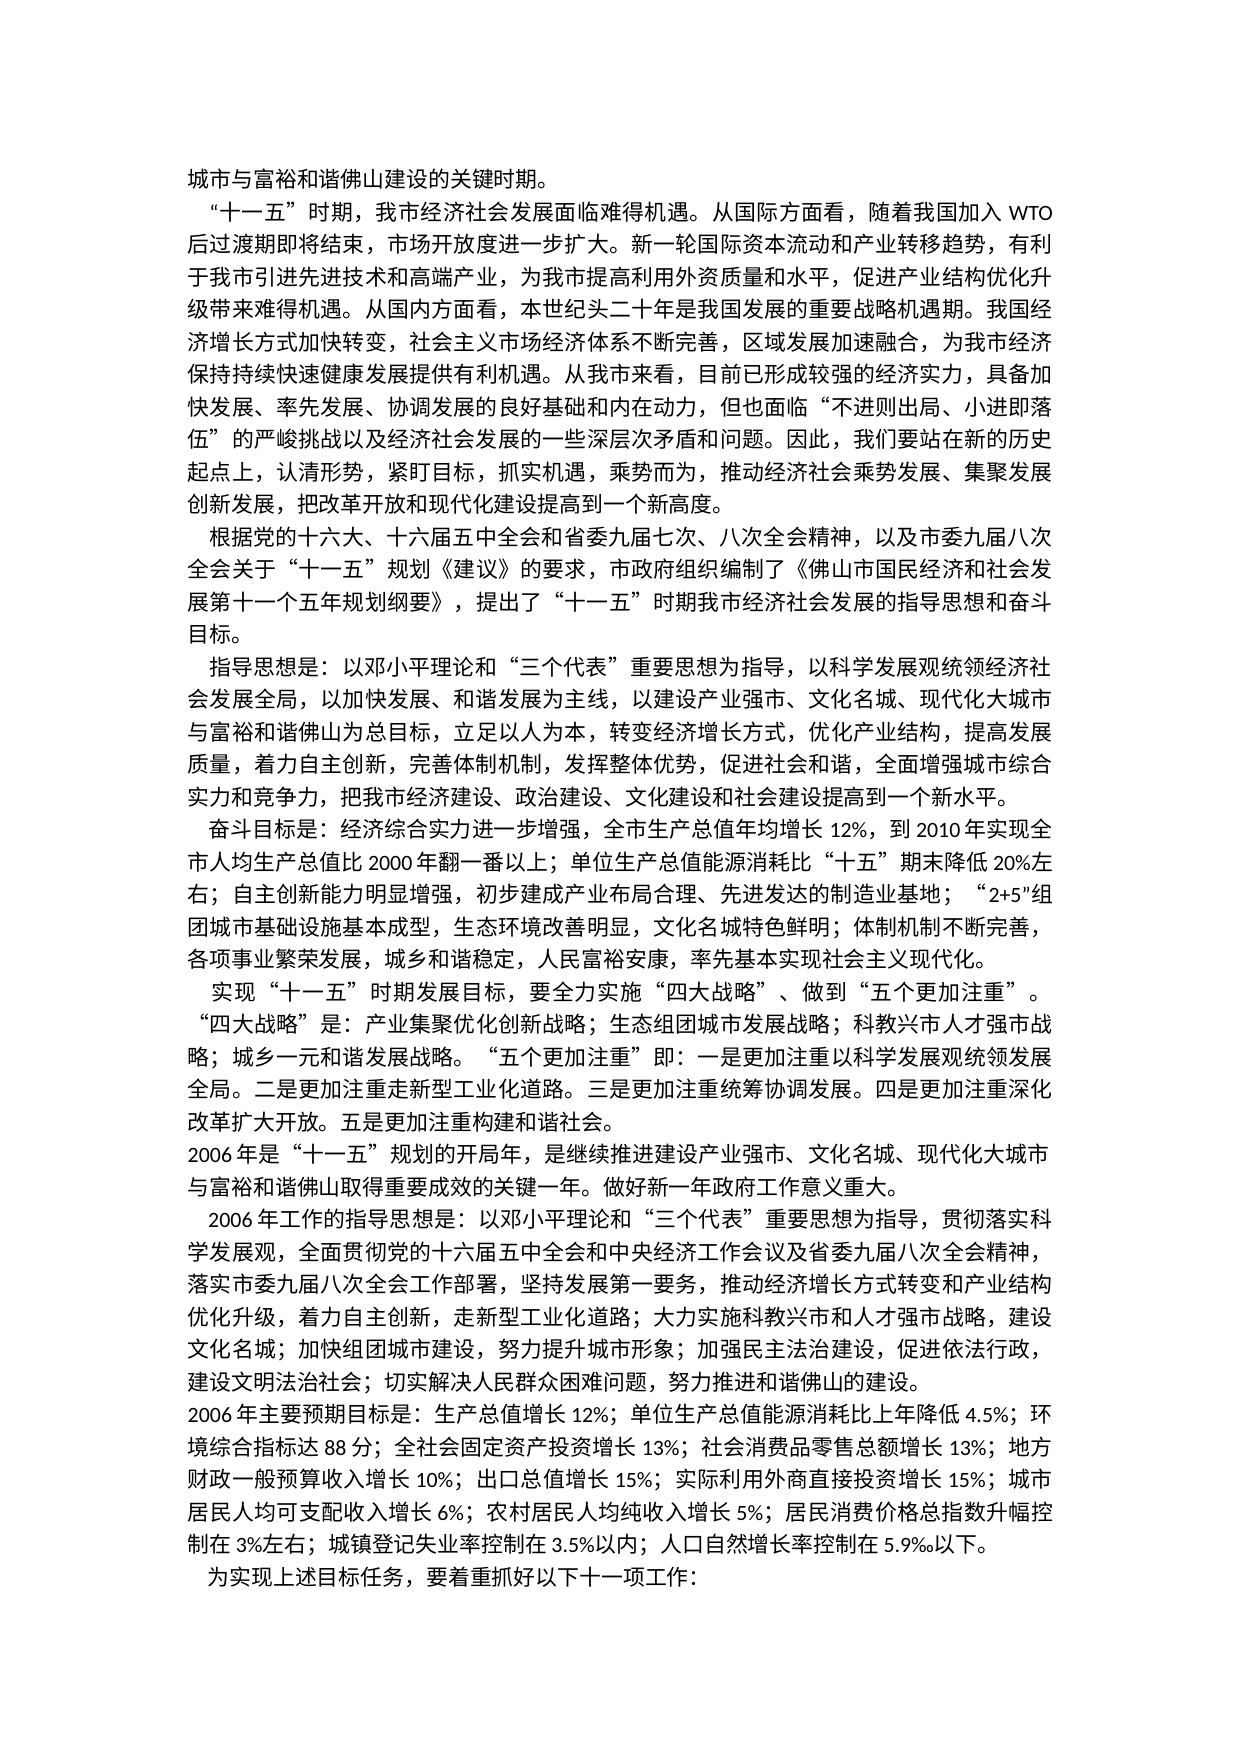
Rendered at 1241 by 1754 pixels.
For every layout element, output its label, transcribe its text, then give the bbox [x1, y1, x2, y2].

text 为实现上述目标任务，要着重抓好以下十一项工作： [187, 1559, 1053, 1592]
text 2006年是“十一五”规划的开局年，是继续推进建设产业强市、文化名城、现代化大城市与富裕和谐佛山取得重要成效的关键一年。做好新一年政府工作意义重大。 [187, 1137, 1053, 1202]
text 根据党的十六大、十六届五中全会和省委九届七次、八次全会精神，以及市委九届八次全会关于“十一五”规划《建议》的要求，市政府组织编制了《佛山市国民经济和社会发展第十一个五年规划纲要》，提出了“十一五”时期我市经济社会发展的指导思想和奋斗目标。 [187, 519, 1053, 649]
text 奋斗目标是：经济综合实力进一步增强，全市生产总值年均增长12%，到2010年实现全市人均生产总值比2000年翻一番以上；单位生产总值能源消耗比“十五”期末降低20%左右；自主创新能力明显增强，初步建成产业布局合理、先进发达的制造业基地；“2+5”组团城市基础设施基本成型，生态环境改善明显，文化名城特色鲜明；体制机制不断完善，各项事业繁荣发展，城乡和谐稳定，人民富裕安康，率先基本实现社会主义现代化。 [187, 812, 1053, 974]
text “十一五”时期，我市经济社会发展面临难得机遇。从国际方面看，随着我国加入WTO后过渡期即将结束，市场开放度进一步扩大。新一轮国际资本流动和产业转移趋势，有利于我市引进先进技术和高端产业，为我市提高利用外资质量和水平，促进产业结构优化升级带来难得机遇。从国内方面看，本世纪头二十年是我国发展的重要战略机遇期。我国经济增长方式加快转变，社会主义市场经济体系不断完善，区域发展加速融合，为我市经济保持持续快速健康发展提供有利机遇。从我市来看，目前已形成较强的经济实力，具备加快发展、率先发展、协调发展的良好基础和内在动力，但也面临“不进则出局、小进即落伍”的严峻挑战以及经济社会发展的一些深层次矛盾和问题。因此，我们要站在新的历史起点上，认清形势，紧盯目标，抓实机遇，乘势而为，推动经济社会乘势发展、集聚发展、创新发展，把改革开放和现代化建设提高到一个新高度。 [187, 194, 1053, 519]
text 实现“十一五”时期发展目标，要全力实施“四大战略”、做到“五个更加注重”。“四大战略”是：产业集聚优化创新战略；生态组团城市发展战略；科教兴市人才强市战略；城乡一元和谐发展战略。“五个更加注重”即：一是更加注重以科学发展观统领发展全局。二是更加注重走新型工业化道路。三是更加注重统筹协调发展。四是更加注重深化改革扩大开放。五是更加注重构建和谐社会。 [187, 974, 1053, 1137]
text 指导思想是：以邓小平理论和“三个代表”重要思想为指导，以科学发展观统领经济社会发展全局，以加快发展、和谐发展为主线，以建设产业强市、文化名城、现代化大城市与富裕和谐佛山为总目标，立足以人为本，转变经济增长方式，优化产业结构，提高发展质量，着力自主创新，完善体制机制，发挥整体优势，促进社会和谐，全面增强城市综合实力和竞争力，把我市经济建设、政治建设、文化建设和社会建设提高到一个新水平。 [187, 649, 1053, 812]
text 2006年主要预期目标是：生产总值增长12%；单位生产总值能源消耗比上年降低4.5%；环境综合指标达88分；全社会固定资产投资增长13%；社会消费品零售总额增长13%；地方财政一般预算收入增长10%；出口总值增长15%；实际利用外商直接投资增长15%；城市居民人均可支配收入增长6%；农村居民人均纯收入增长5%；居民消费价格总指数升幅控制在3%左右；城镇登记失业率控制在3.5%以内；人口自然增长率控制在5.9‰以下。 [187, 1397, 1053, 1559]
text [187, 162, 1053, 194]
text 2006年工作的指导思想是：以邓小平理论和“三个代表”重要思想为指导，贯彻落实科学发展观，全面贯彻党的十六届五中全会和中央经济工作会议及省委九届八次全会精神，落实市委九届八次全会工作部署，坚持发展第一要务，推动经济增长方式转变和产业结构优化升级，着力自主创新，走新型工业化道路；大力实施科教兴市和人才强市战略，建设文化名城；加快组团城市建设，努力提升城市形象；加强民主法治建设，促进依法行政，建设文明法治社会；切实解决人民群众困难问题，努力推进和谐佛山的建设。 [187, 1202, 1053, 1397]
